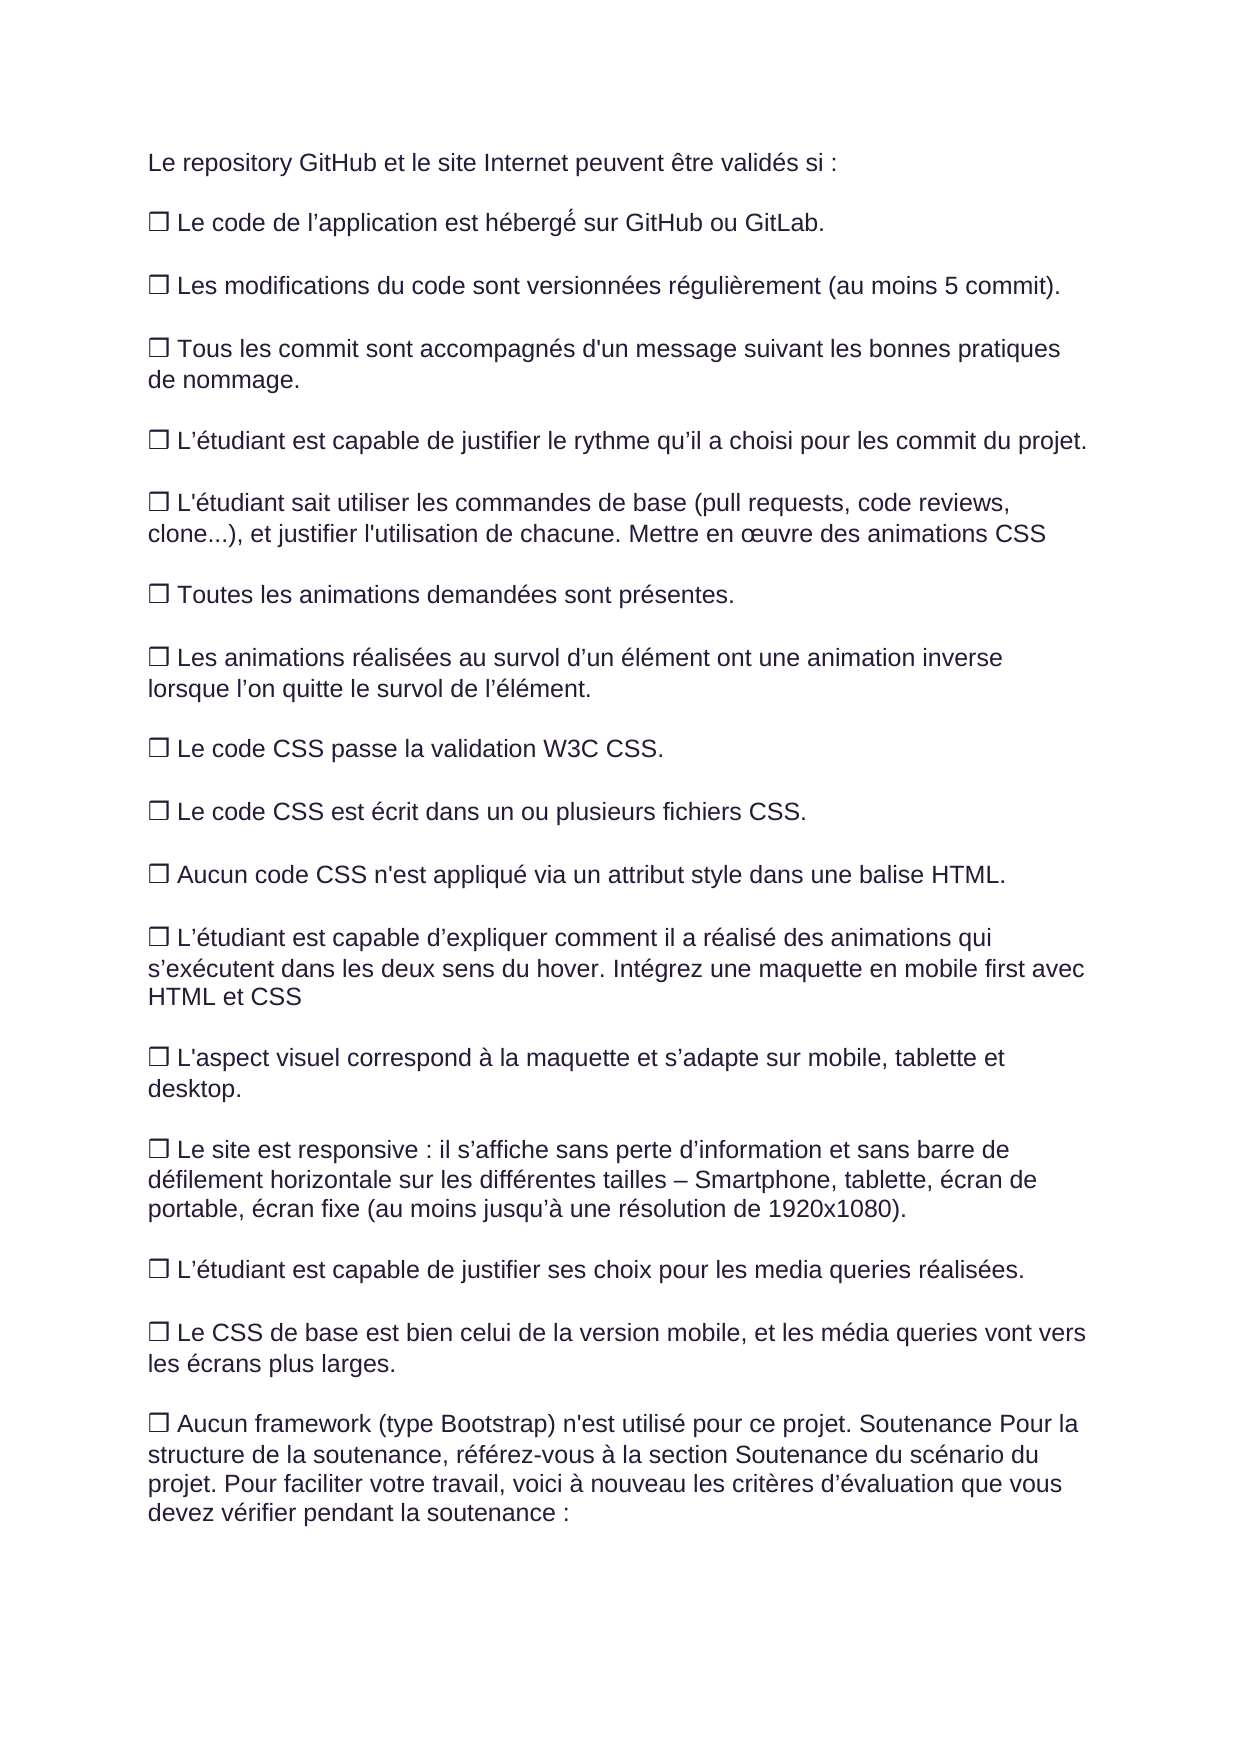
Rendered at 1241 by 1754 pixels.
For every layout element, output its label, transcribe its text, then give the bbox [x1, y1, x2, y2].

text ❒ Tous les commit sont accompagnés d'un message suivant les bonnes pratiques de nommage. [148, 331, 1093, 393]
text ❒ Les animations réalisées au survol d’un élément ont une animation inverse lorsque l’on quitte le survol de l’élément. [148, 639, 1093, 702]
text ❒ Le code CSS est écrit dans un ou plusieurs fichiers CSS. [148, 794, 1093, 828]
text ❒ L’étudiant est capable d’expliquer comment il a réalisé des animations qui s’exécutent dans les deux sens du hover. Intégrez une maquette en mobile first avec HTML et CSS [148, 919, 1093, 1011]
text ❒ Le code CSS passe la validation W3C CSS. [148, 731, 1093, 765]
text ❒ Aucun code CSS n'est appliqué via un attribut style dans une balise HTML. [148, 857, 1093, 891]
text ❒ Toutes les animations demandées sont présentes. [148, 577, 1093, 611]
text ❒ L’étudiant est capable de justifier le rythme qu’il a choisi pour les commit du projet. [148, 422, 1093, 456]
text ❒ Le site est responsive : il s’affiche sans perte d’information et sans barre de défilement horizontale sur les différentes tailles – Smartphone, tablette, écran de portable, écran fixe (au moins jusqu’à une résolution de 1920x1080). [148, 1131, 1093, 1223]
text ❒ Le CSS de base est bien celui de la version mobile, et les média queries vont vers les écrans plus larges. [148, 1314, 1093, 1377]
text ❒ Les modifications du code sont versionnées régulièrement (au moins 5 commit). [148, 268, 1093, 302]
text ❒ Le code de l’application est hébergé́ sur GitHub ou GitLab. [148, 205, 1093, 239]
text ❒ L'aspect visuel correspond à la maquette et s’adapte sur mobile, tablette et desktop. [148, 1040, 1093, 1103]
text ❒ L’étudiant est capable de justifier ses choix pour les media queries réalisées. [148, 1252, 1093, 1286]
text ❒ L'étudiant sait utiliser les commandes de base (pull requests, code reviews, clone...), et justifier l'utilisation de chacune. Mettre en œuvre des animations CSS [148, 485, 1093, 548]
text ❒ Aucun framework (type Bootstrap) n'est utilisé pour ce projet. Soutenance Pour la structure de la soutenance, référez-vous à la section Soutenance du scénario du projet. Pour faciliter votre travail, voici à nouveau les critères d’évaluation que vous devez vérifier pendant la soutenance : [148, 1406, 1093, 1526]
text Le repository GitHub et le site Internet peuvent être validés si : [148, 148, 1093, 176]
